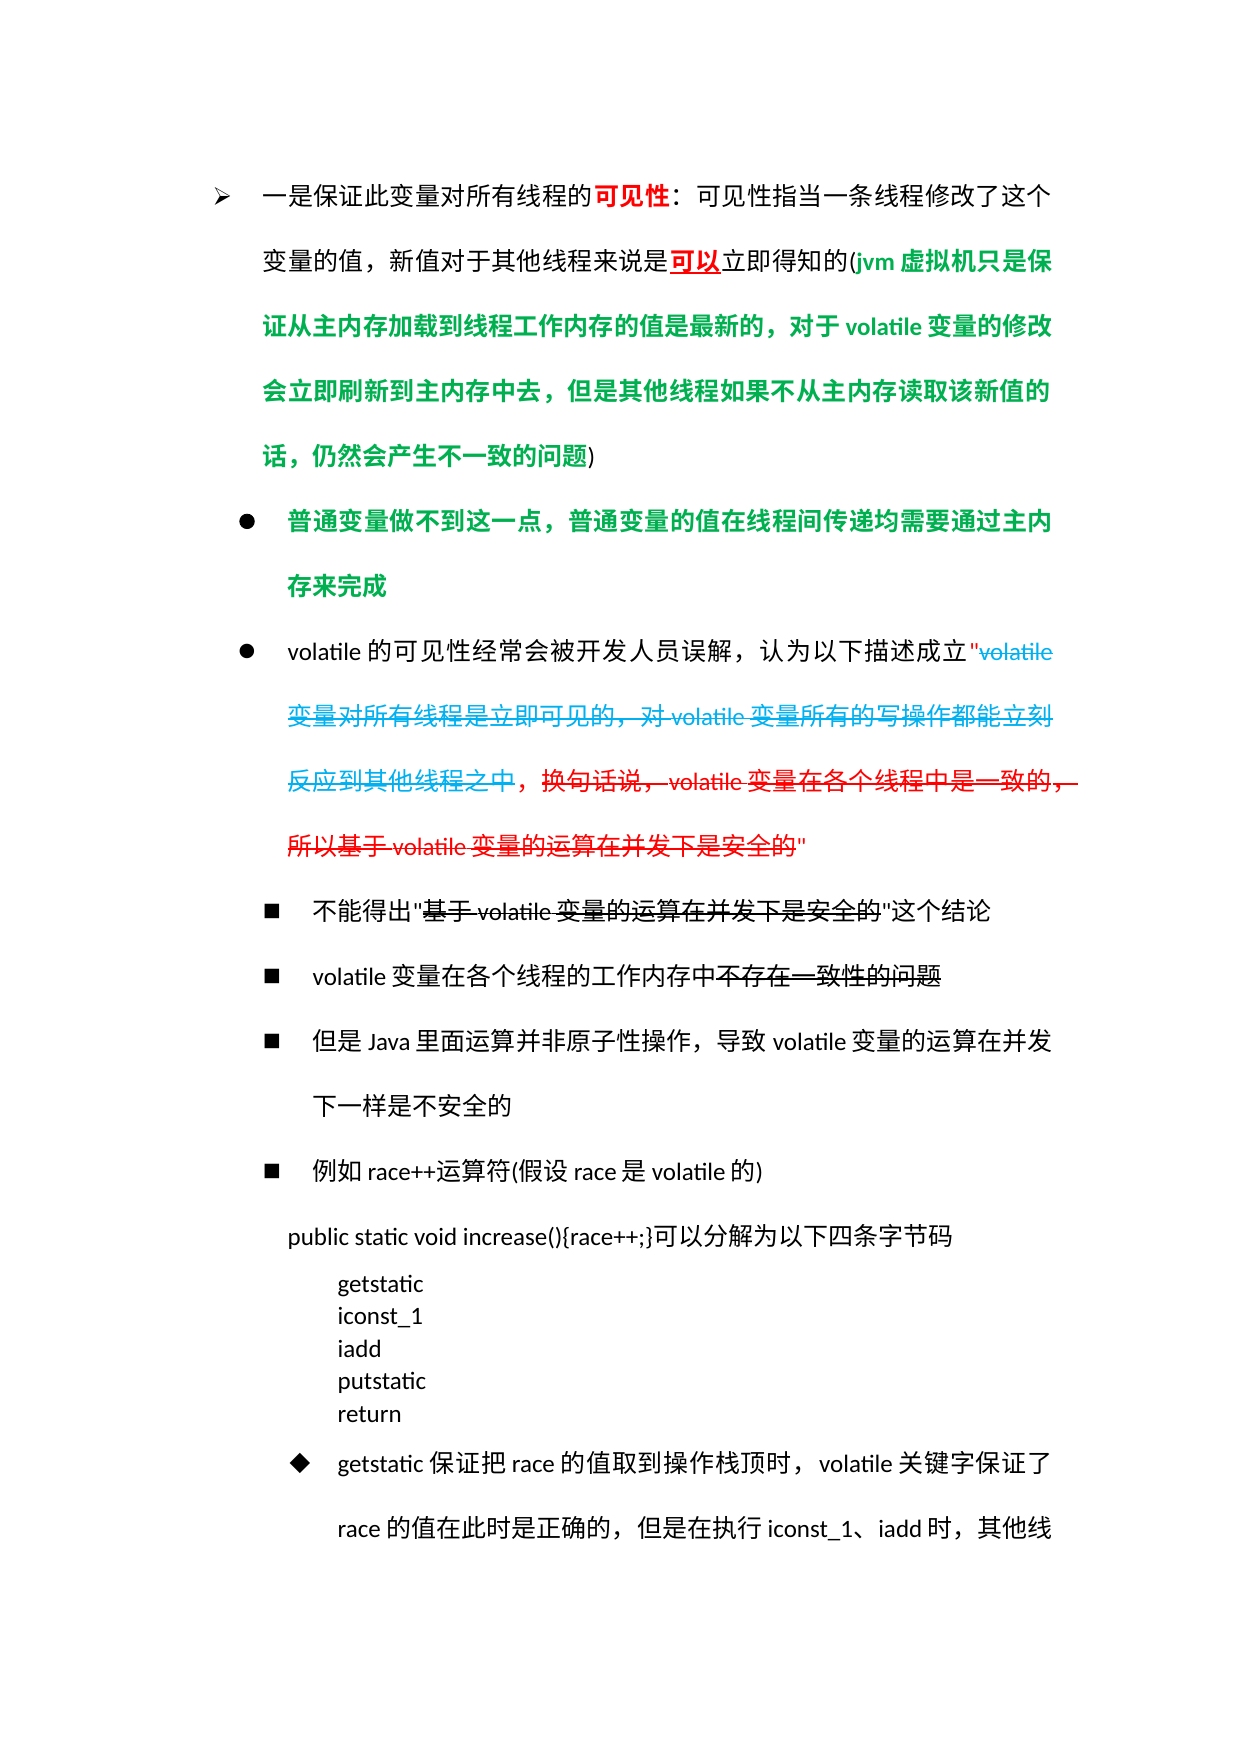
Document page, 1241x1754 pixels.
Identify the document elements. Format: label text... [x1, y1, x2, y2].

list 一是保证此变量对所有线程的可见性：可见性指当一条线程修改了这个变量的值，新值对于其他线程来说是可以立即得知的(jvm虚拟机只是保证从主内存加载到线程工作内存的值是最新的，对于volatile变量的修改会立即刷新到主内存中去，但是其他线程如果不从主内存读取该新值的话，仍然会产生不一致的问题) [212, 162, 1053, 487]
text getstatic [337, 1267, 1053, 1299]
list volatile变量在各个线程的工作内存中不存在一致性的问题 [262, 942, 1053, 1007]
text iconst_1 [337, 1299, 1053, 1332]
text return [337, 1397, 1053, 1429]
text public static void increase(){race++;}可以分解为以下四条字节码 [287, 1202, 1053, 1267]
text iadd [337, 1332, 1053, 1364]
text putstatic [337, 1364, 1053, 1397]
list 不能得出"基于volatile变量的运算在并发下是安全的"这个结论 [262, 877, 1053, 942]
list 普通变量做不到这一点，普通变量的值在线程间传递均需要通过主内存来完成 [237, 487, 1053, 617]
list 例如race++运算符(假设race是volatile的) [262, 1137, 1053, 1202]
list 但是Java里面运算并非原子性操作，导致volatile变量的运算在并发下一样是不安全的 [262, 1007, 1053, 1137]
list getstatic保证把race的值取到操作栈顶时，volatile关键字保证了race的值在此时是正确的，但是在执行iconst_1、iadd时，其他线程可能已经把race的值增大了，而在操作栈顶的值就变成了过期的数据，所以putstatic指令执行后就可能把较小的race值同步回主内存之中 [287, 1429, 1053, 1559]
list volatile的可见性经常会被开发人员误解，认为以下描述成立"volatile变量对所有线程是立即可见的，对volatile变量所有的写操作都能立刻反应到其他线程之中，换句话说，volatile变量在各个线程中是一致的，所以基于volatile变量的运算在并发下是安全的" [237, 617, 1053, 877]
